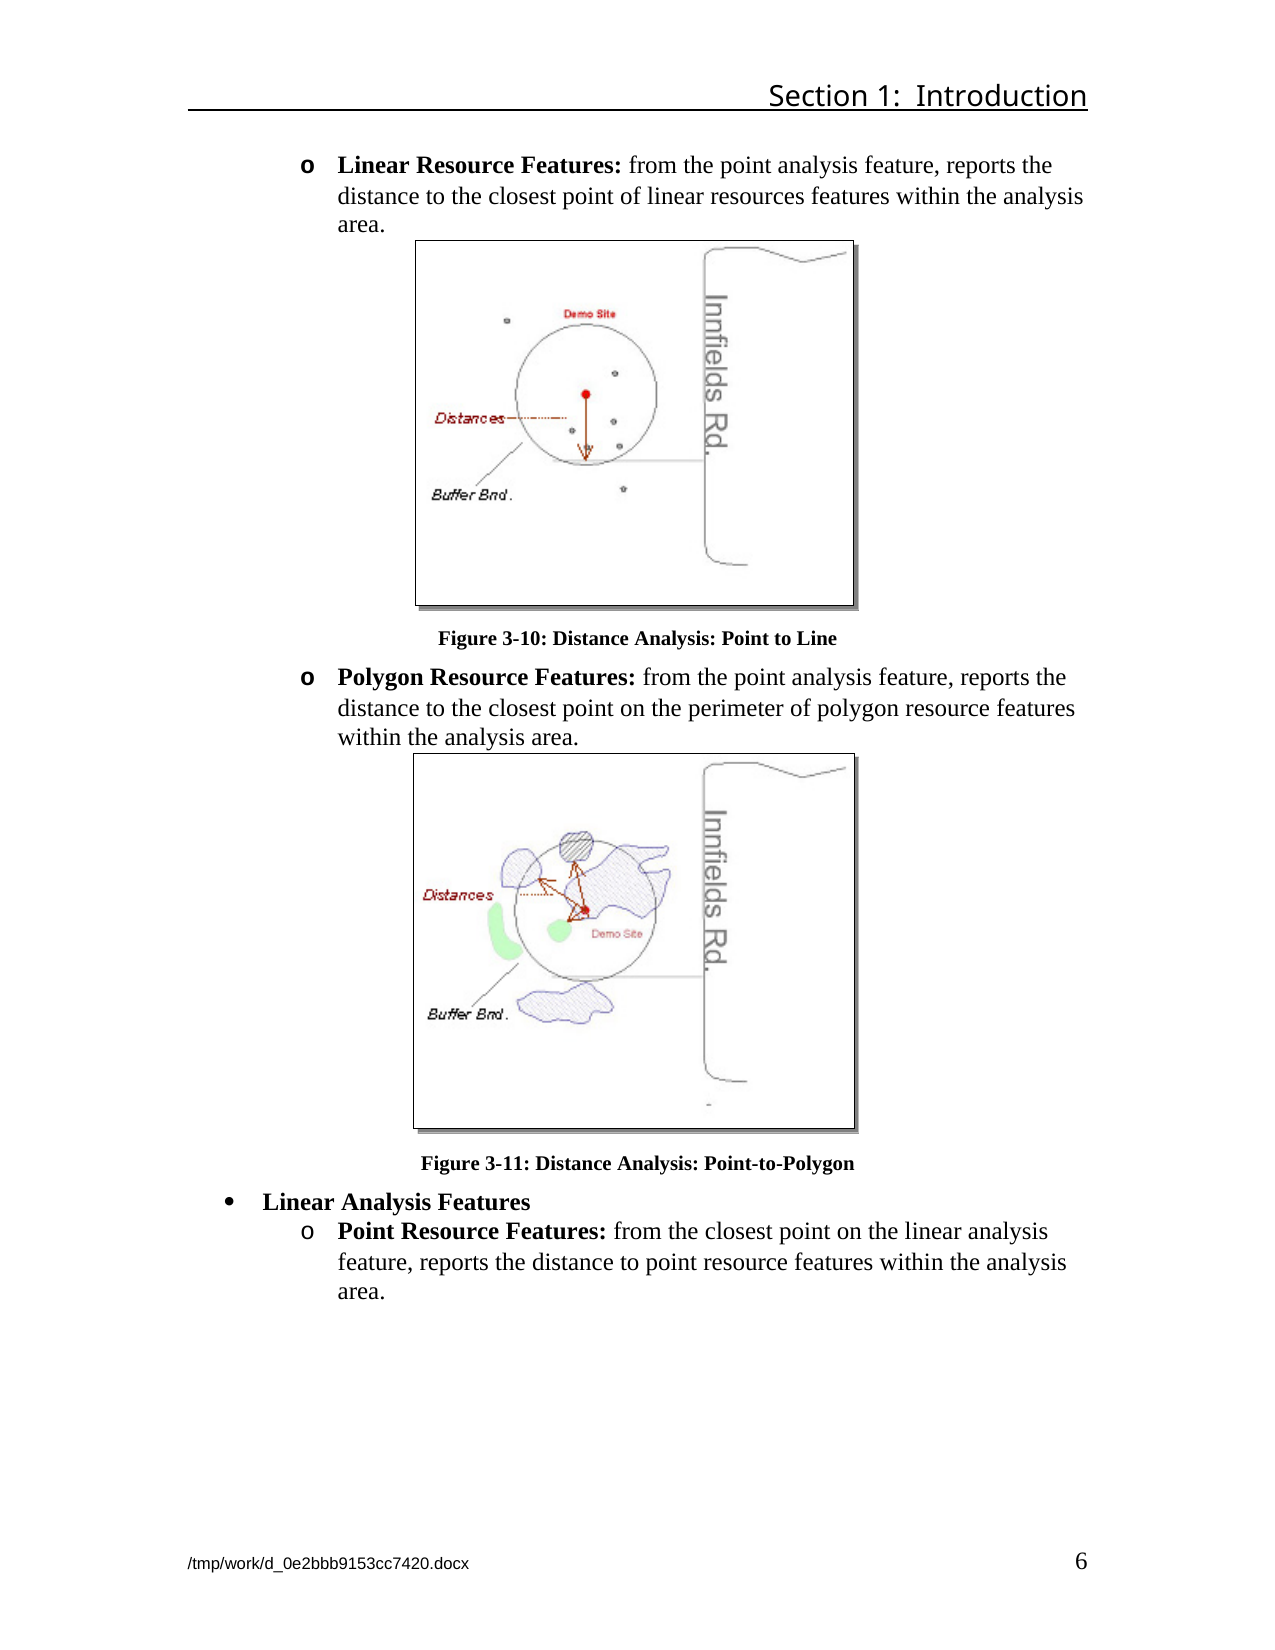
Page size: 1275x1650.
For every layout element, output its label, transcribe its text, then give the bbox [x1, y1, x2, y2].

picture [414, 754, 854, 1128]
picture [416, 241, 853, 605]
list Linear Resource Features: from the point analysis feature, reports the distance to the closest point of linear resources features within the analysis area. [300, 150, 1087, 238]
list Polygon Resource Features: from the point analysis feature, reports the distance to the closest point on the perimeter of polygon resource features within the analysis area. [300, 662, 1087, 751]
list Linear Analysis Features [225, 1187, 1087, 1216]
list Point Resource Features: from the closest point on the linear analysis feature, reports the distance to point resource features within the analysis area. [300, 1216, 1087, 1304]
